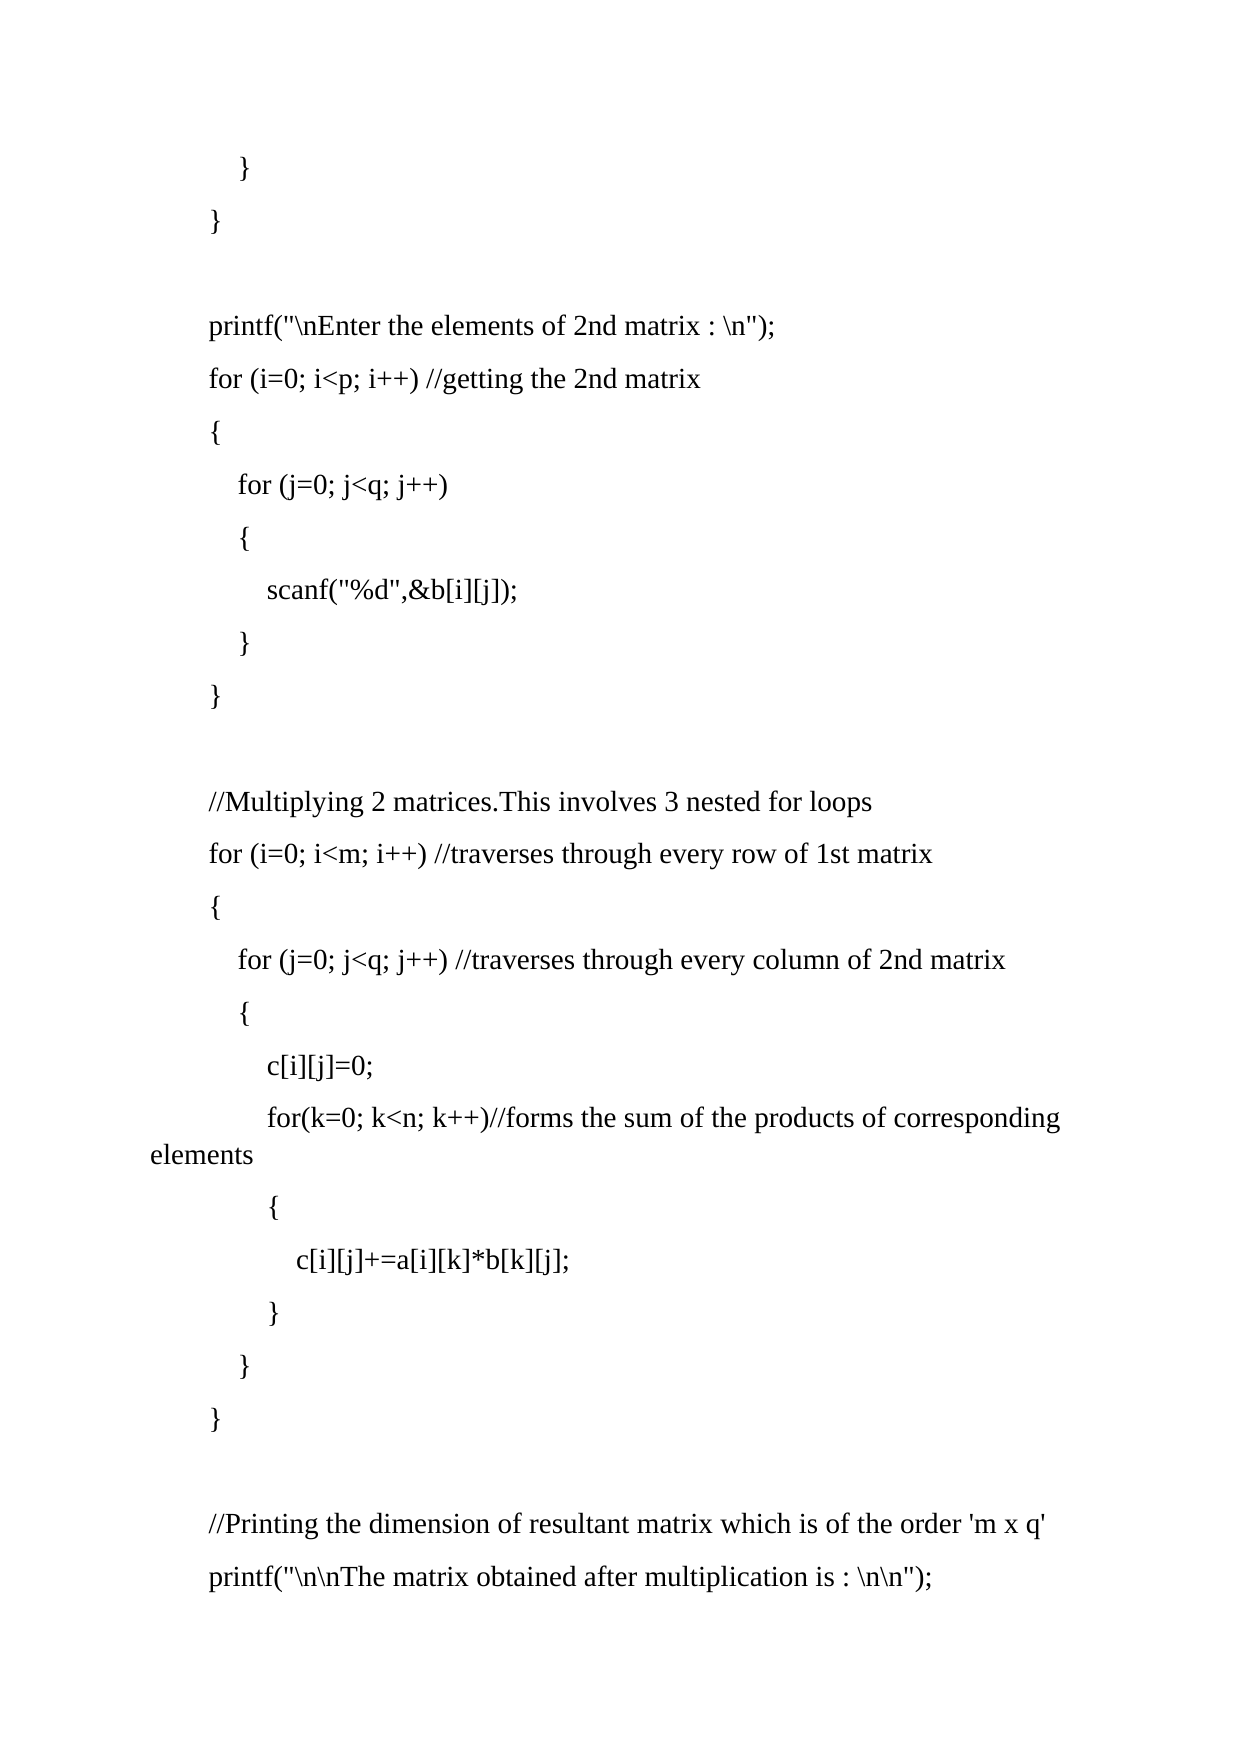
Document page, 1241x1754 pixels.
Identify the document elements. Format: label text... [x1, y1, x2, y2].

text printf("\n\nThe matrix obtained after multiplication is : \n\n"); [150, 1559, 1090, 1593]
text } [150, 625, 1090, 659]
text for (j=0; j<q; j++) [150, 467, 1090, 500]
text for(k=0; k<n; k++)//forms the sum of the products of corresponding elements [150, 1101, 1090, 1170]
text } [150, 678, 1090, 712]
text { [150, 995, 1090, 1028]
text { [150, 520, 1090, 553]
text } [150, 1295, 1090, 1329]
text scanf("%d",&b[i][j]); [150, 572, 1090, 606]
text c[i][j]+=a[i][k]*b[k][j]; [150, 1242, 1090, 1276]
text { [150, 414, 1090, 448]
text } [150, 1401, 1090, 1434]
text printf("\nEnter the elements of 2nd matrix : \n"); [150, 308, 1090, 342]
text for (i=0; i<m; i++) //traverses through every row of 1st matrix [150, 837, 1090, 870]
text //Multiplying 2 matrices.This involves 3 nested for loops [150, 784, 1090, 817]
text //Printing the dimension of resultant matrix which is of the order 'm x q' [150, 1506, 1090, 1540]
text { [150, 1189, 1090, 1223]
text } [150, 1348, 1090, 1382]
text { [150, 889, 1090, 923]
text } [150, 203, 1090, 236]
text for (i=0; i<p; i++) //getting the 2nd matrix [150, 361, 1090, 395]
text c[i][j]=0; [150, 1048, 1090, 1081]
text } [150, 150, 1090, 183]
text for (j=0; j<q; j++) //traverses through every column of 2nd matrix [150, 942, 1090, 976]
